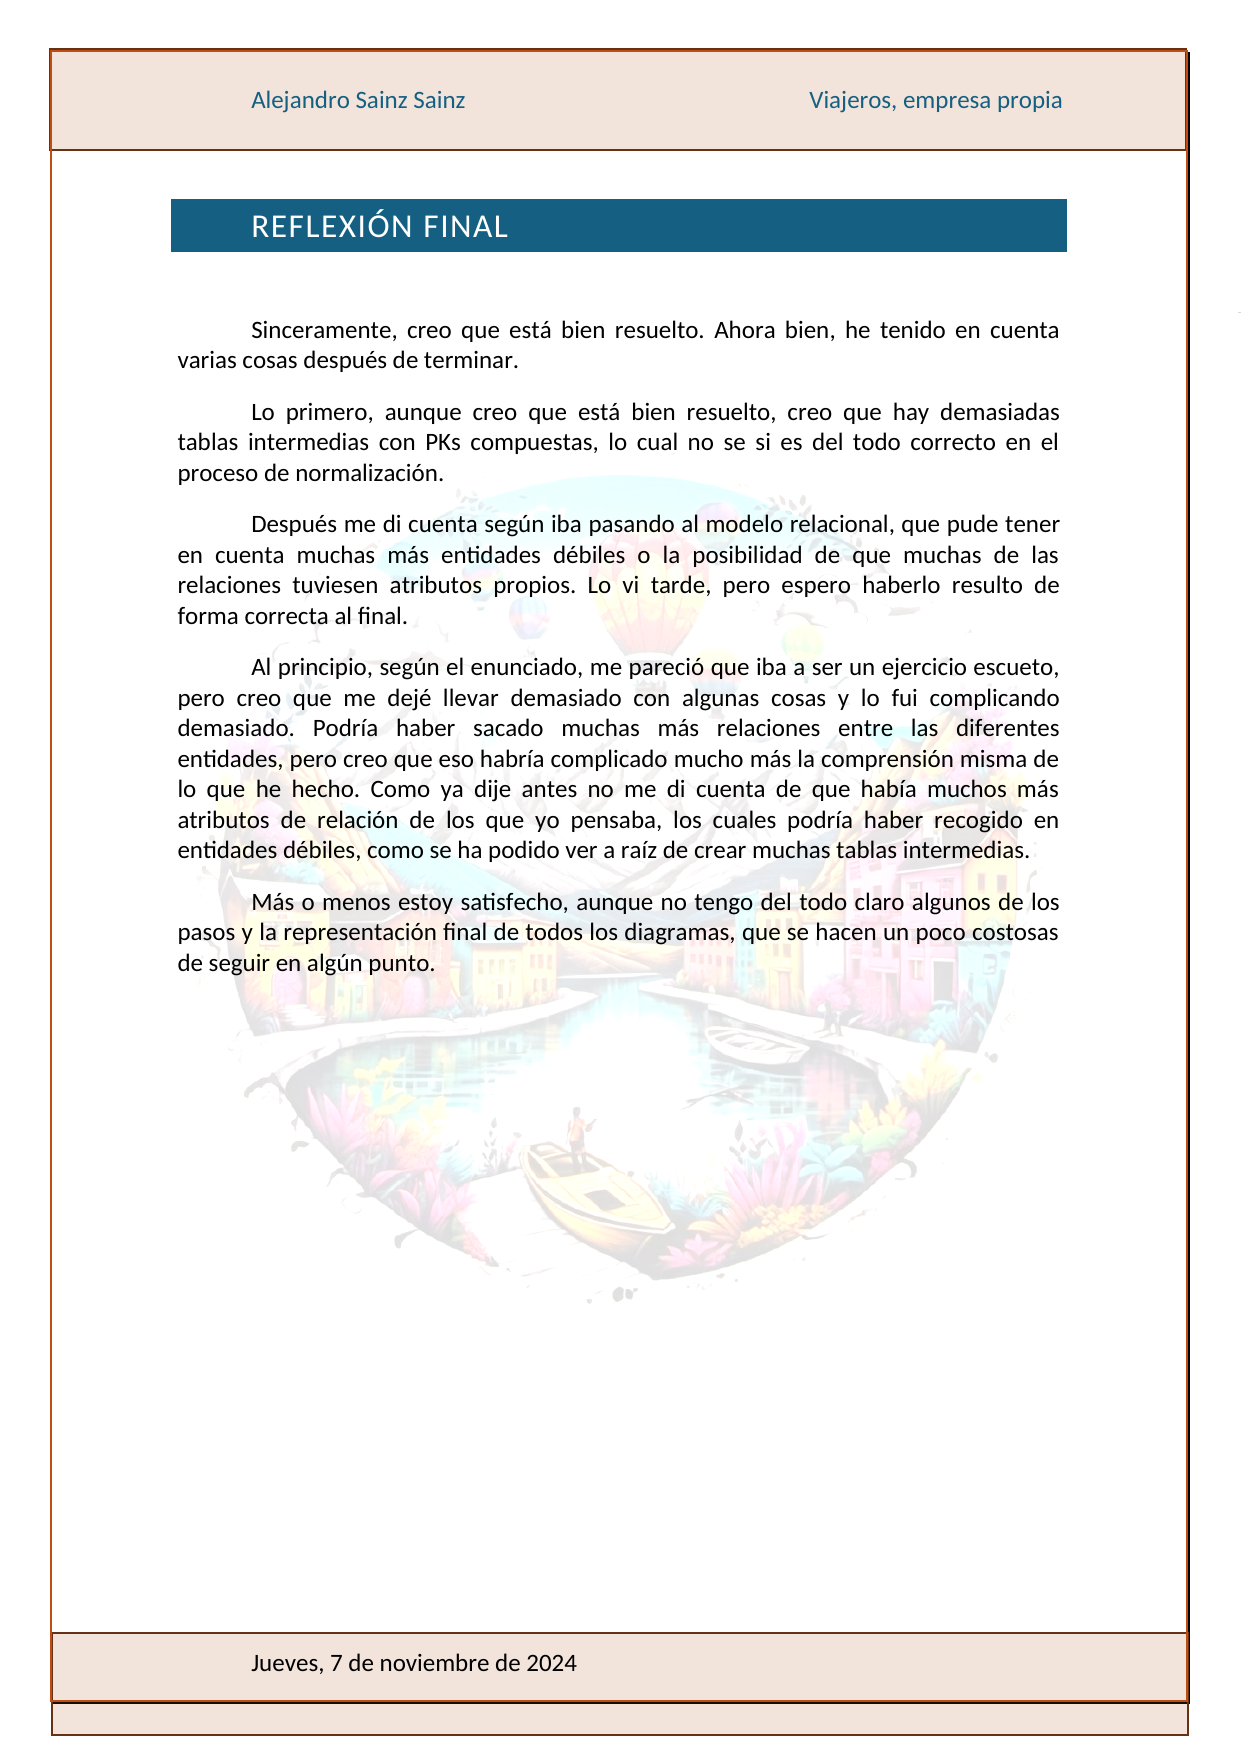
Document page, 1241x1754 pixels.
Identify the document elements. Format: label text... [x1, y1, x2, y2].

text Más o menos estoy satisfecho, aunque no tengo del todo claro algunos de los pasos y la representación final de todos los diagramas, que se hacen un poco costosas de seguir en algún punto. [177, 886, 1061, 977]
text Lo primero, aunque creo que está bien resuelto, creo que hay demasiadas tablas intermedias con PKs compuestas, lo cual no se si es del todo correcto en el proceso de normalización. [177, 396, 1061, 487]
text Sinceramente, creo que está bien resuelto. Ahora bien, he tenido en cuenta varias cosas después de terminar. [177, 314, 1061, 375]
text Después me di cuenta según iba pasando al modelo relacional, que pude tener en cuenta muchas más entidades débiles o la posibilidad de que muchas de las relaciones tuviesen atributos propios. Lo vi tarde, pero espero haberlo resulto de forma correcta al final. [177, 508, 1061, 630]
text Al principio, según el enunciado, me pareció que iba a ser un ejercicio escueto, pero creo que me dejé llevar demasiado con algunas cosas y lo fui complicando demasiado. Podría haber sacado muchas más relaciones entre las diferentes entidades, pero creo que eso habría complicado mucho más la comprensión misma de lo que he hecho. Como ya dije antes no me di cuenta de que había muchos más atributos de relación de los que yo pensaba, los cuales podría haber recogido en entidades débiles, como se ha podido ver a raíz de crear muchas tablas intermedias. [177, 651, 1061, 865]
subtitle REFLEXIÓN FINAL [177, 205, 1061, 246]
